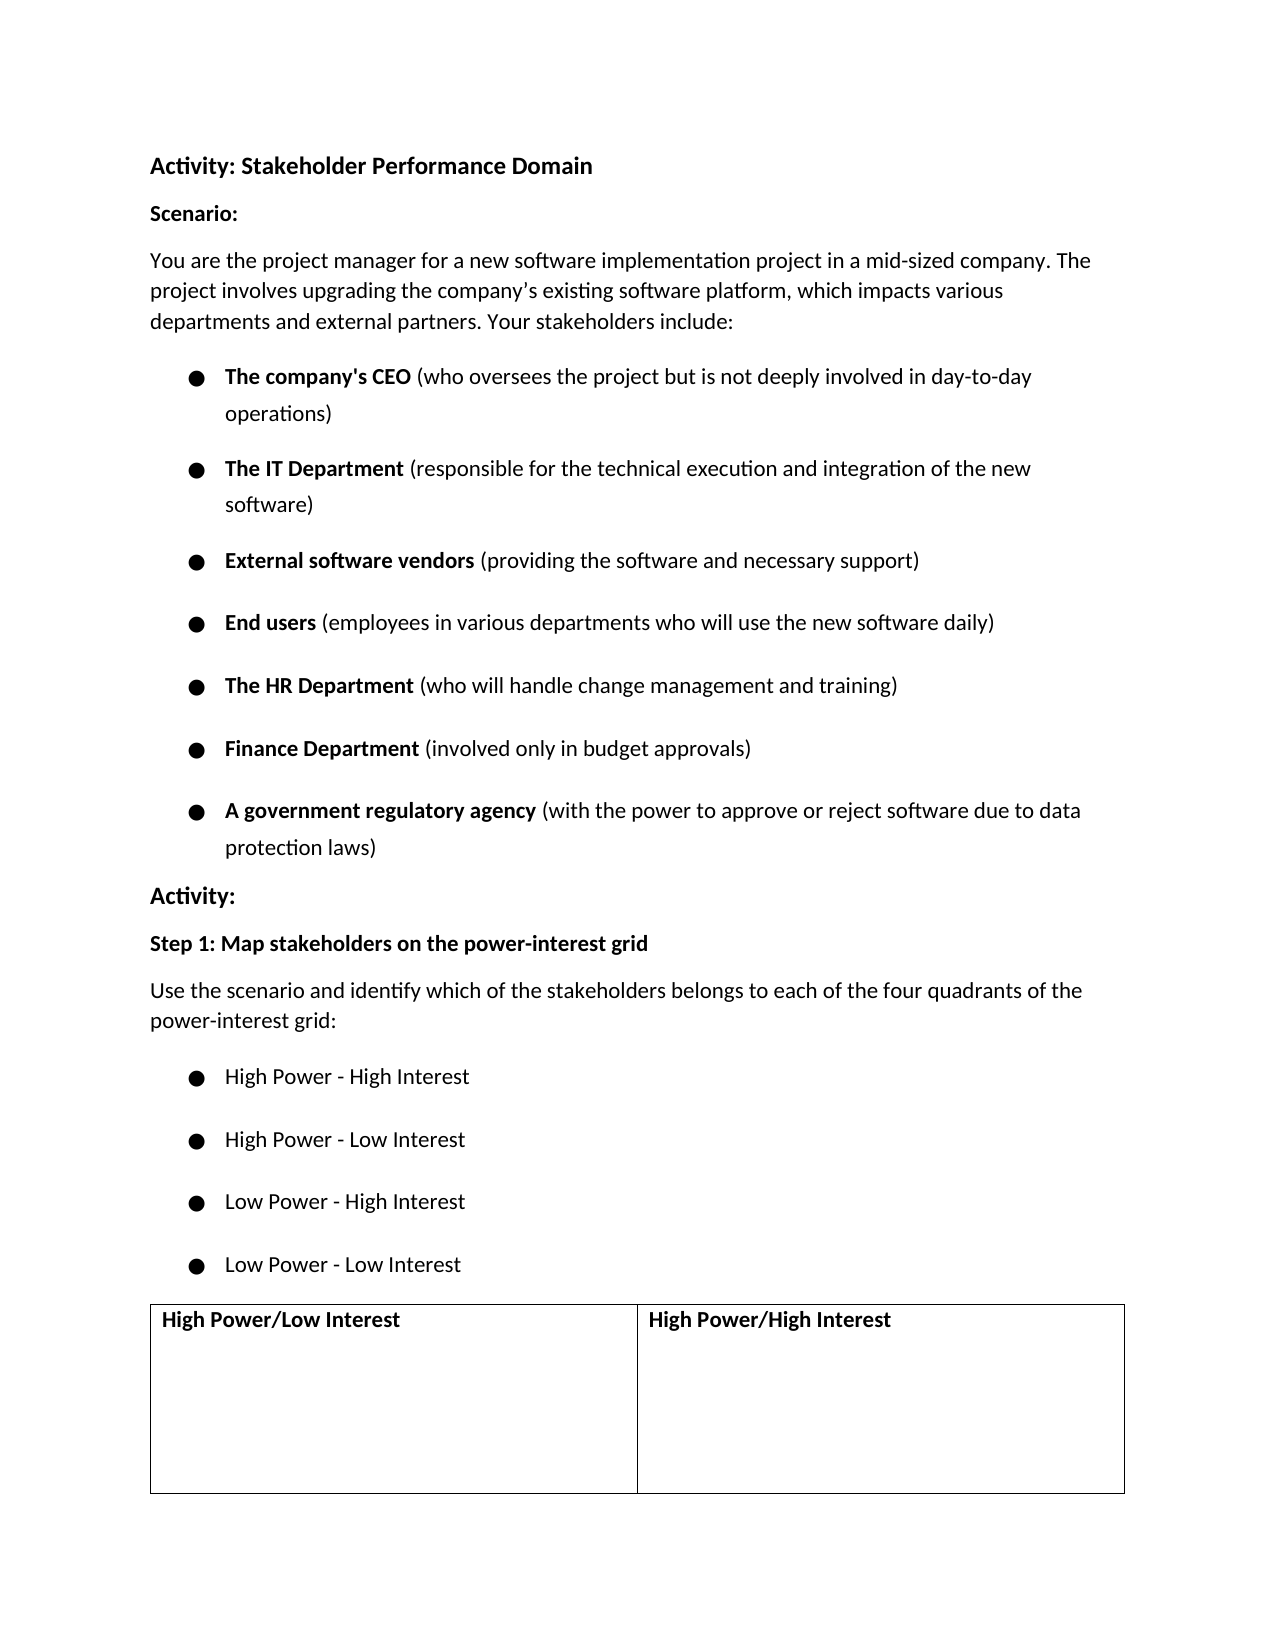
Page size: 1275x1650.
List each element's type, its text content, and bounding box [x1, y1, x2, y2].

list End users (employees in various departments who will use the new software daily) [187, 600, 1125, 643]
text Use the scenario and identify which of the stakeholders belongs to each of the four quadrants of the power-interest grid: [150, 976, 1125, 1034]
text You are the project manager for a new software implementation project in a mid-sized company. The project involves upgrading the company’s existing software platform, which impacts various departments and external partners. Your stakeholders include: [150, 246, 1125, 335]
text Activity: Stakeholder Performance Domain [150, 150, 1125, 181]
list High Power - Low Interest [187, 1116, 1125, 1159]
list The company's CEO (who oversees the project but is not deeply involved in day-to-day operations) [187, 354, 1125, 427]
list The HR Department (who will handle change management and training) [187, 663, 1125, 705]
list Finance Department (involved only in budget approvals) [187, 725, 1125, 768]
list A government regulatory agency (with the power to approve or reject software due to data protection laws) [187, 788, 1125, 861]
list High Power - High Interest [187, 1053, 1125, 1096]
list External software vendors (providing the software and necessary support) [187, 537, 1125, 580]
text Step 1: Map stakeholders on the power-interest grid [150, 929, 1125, 957]
list Low Power - High Interest [187, 1179, 1125, 1222]
text Scenario: [150, 199, 1125, 228]
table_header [638, 1305, 1124, 1493]
list Low Power - Low Interest [187, 1242, 1125, 1284]
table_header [151, 1305, 637, 1493]
list The IT Department (responsible for the technical execution and integration of the new software) [187, 446, 1125, 518]
text Activity: [150, 880, 1125, 910]
